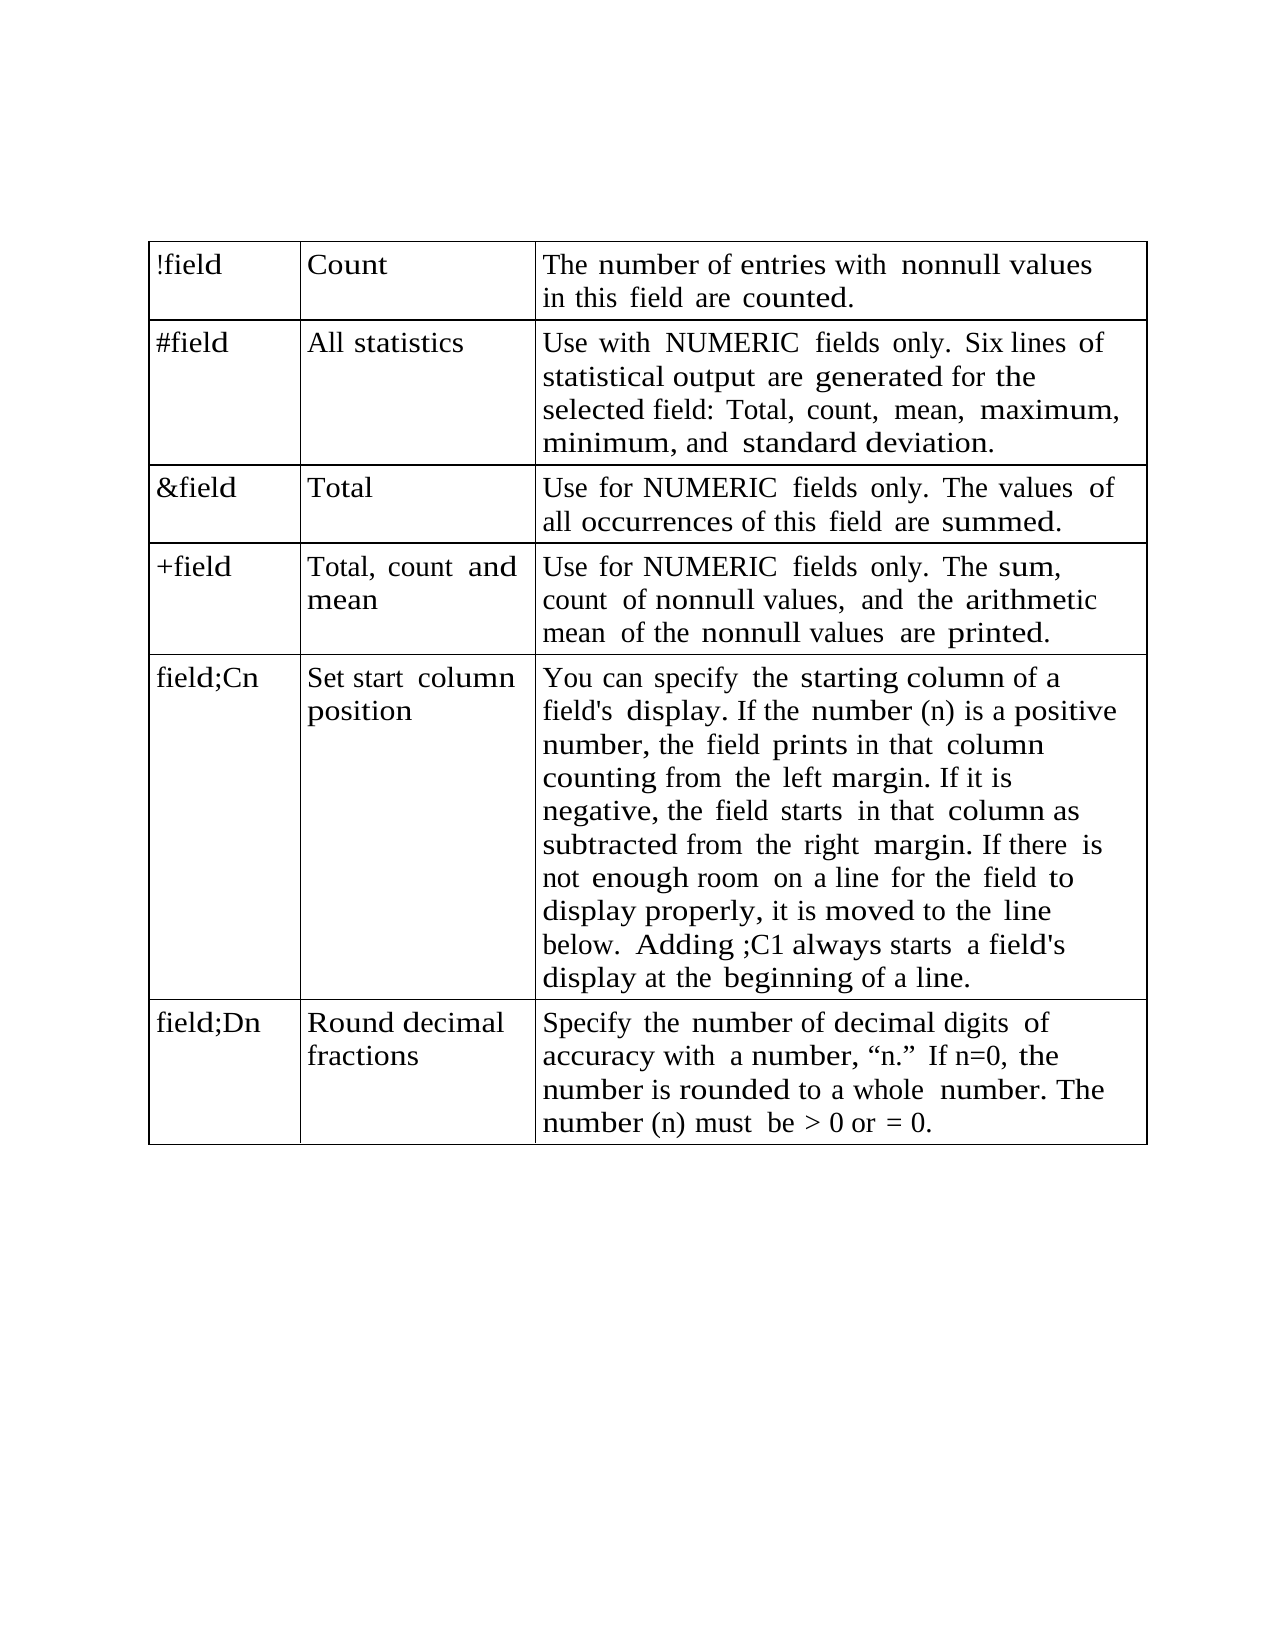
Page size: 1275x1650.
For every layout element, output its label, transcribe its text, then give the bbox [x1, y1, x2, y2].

table_cell You can specify the starting column of a field's display. If the number (n) is a positive number, the field prints in that column counting from the left margin. If it is negative, the field starts in that column as subtracted from the right margin. If there is not enough room on a line for the field to display properly, it is moved to the line below. Adding ;C1 always starts a field's display at the beginning of a line. [536, 655, 1146, 999]
table_cell Set start column position [301, 655, 535, 999]
table_cell Round decimal fractions [301, 1000, 535, 1143]
table_cell Use for NUMERIC fields only. The values of all occurrences of this field are summed. [536, 466, 1146, 542]
table_cell Specify the number of decimal digits of accuracy with a number, “n.” If n=0, the number is rounded to a whole number. The number (n) must be > 0 or = 0. [536, 1000, 1146, 1143]
table_cell field;Dn [150, 1000, 300, 1143]
table_cell Use for NUMERIC fields only. The sum, count of non­null values, and the arithmetic mean of the non­null values are printed. [536, 544, 1146, 654]
table_cell #field [150, 321, 300, 464]
table_header Count [301, 242, 535, 319]
table_cell &field [150, 466, 300, 542]
table_header The number of entries with non­null values in this field are counted. [536, 242, 1146, 319]
table_cell Use with NUMERIC fields only. Six lines of statistical output are generated for the selected field: Total, count, mean, maximum, minimum, and standard deviation. [536, 321, 1146, 464]
table_header !field [150, 242, 300, 319]
table_cell Total [301, 466, 535, 542]
table_cell All statistics [301, 321, 535, 464]
table_cell +field [150, 544, 300, 654]
table_cell field;Cn [150, 655, 300, 999]
table_cell Total, count and mean [301, 544, 535, 654]
